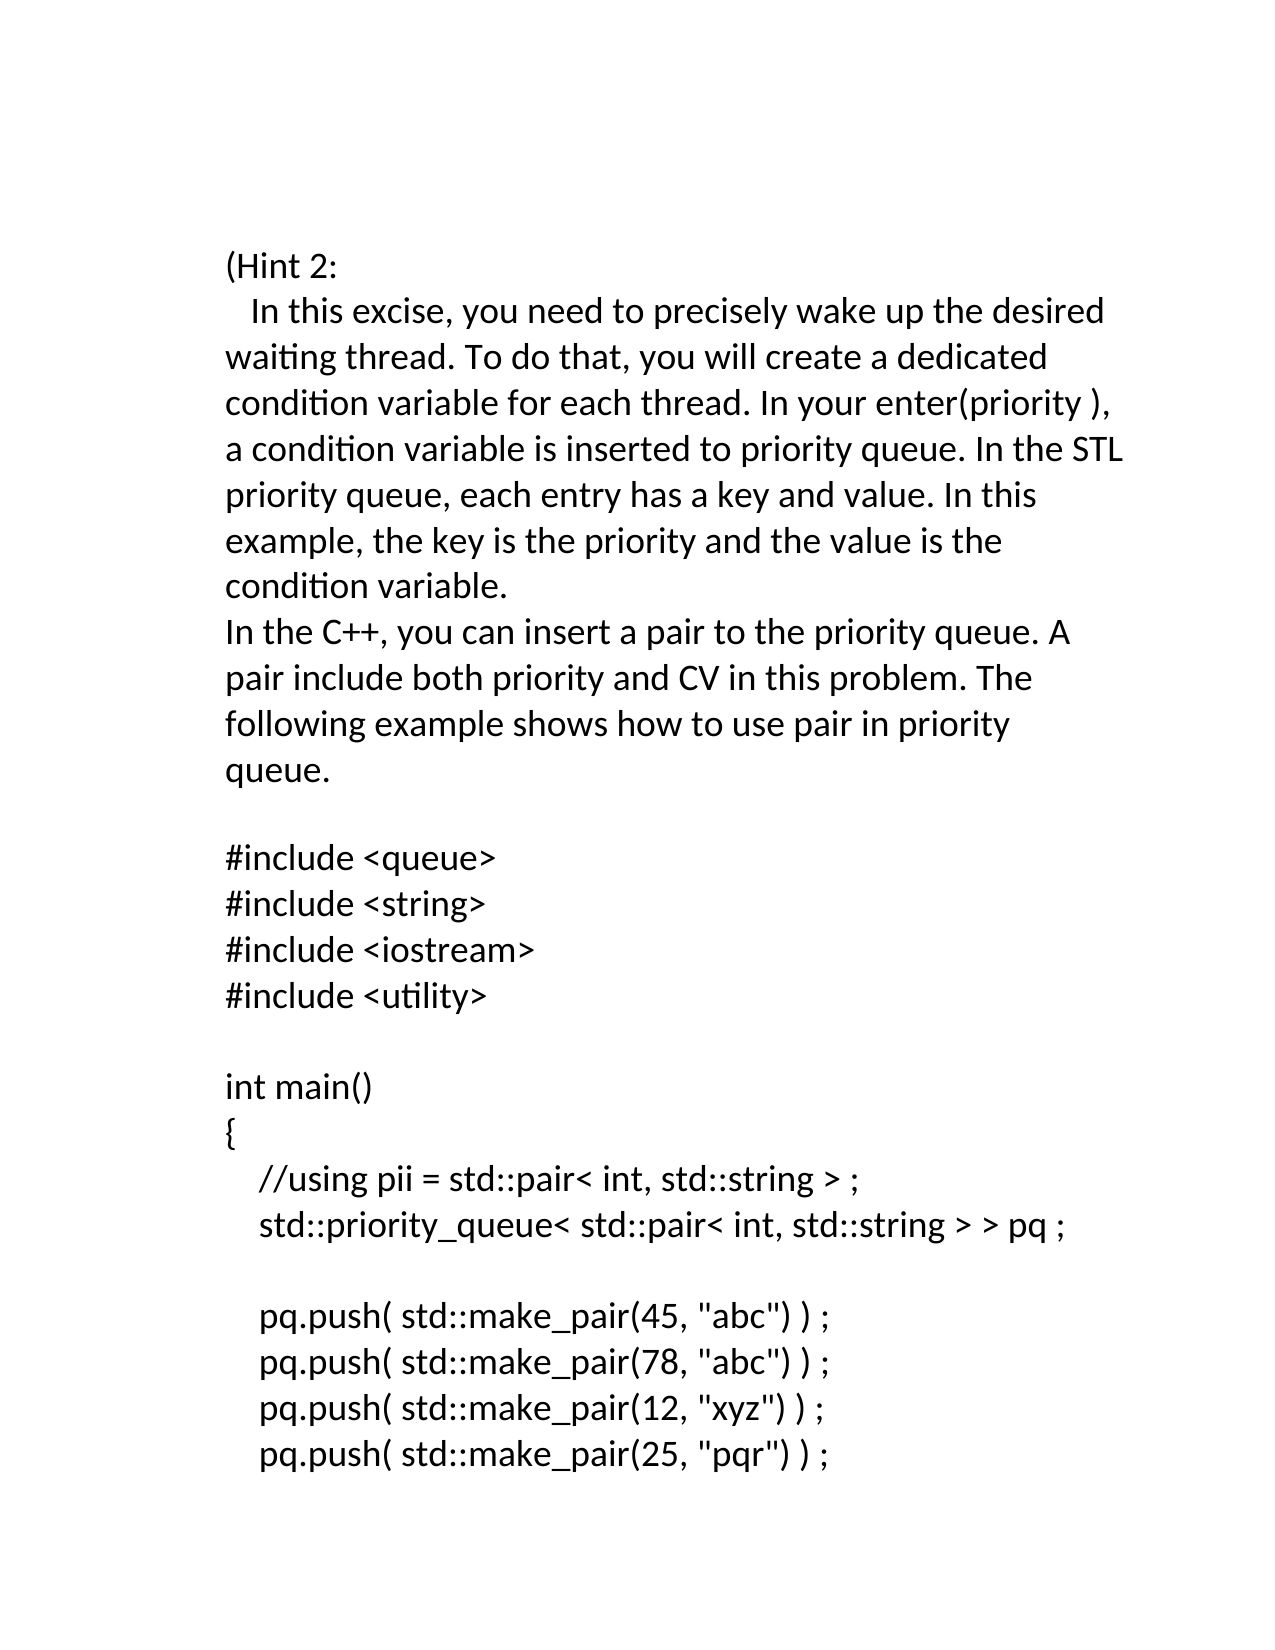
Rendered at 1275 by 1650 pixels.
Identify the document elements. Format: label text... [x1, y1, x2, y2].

text In this excise, you need to precisely wake up the desired waiting thread. To do that, you will create a dedicated condition variable for each thread. In your enter(priority ), a condition variable is inserted to priority queue. In the STL priority queue, each entry has a key and value. In this example, the key is the priority and the value is the condition variable. [225, 287, 1125, 608]
text pq.push( std::make_pair(25, "pqr") ) ; [225, 1430, 1125, 1476]
text #include <iostream> [225, 926, 1125, 972]
text //using pii = std::pair< int, std::string > ; [225, 1155, 1125, 1201]
text #include <queue> [225, 834, 1125, 880]
text (Hint 2: [225, 242, 1125, 287]
text In the C++, you can insert a pair to the priority queue. A pair include both priority and CV in this problem. The following example shows how to use pair in priority queue. [225, 608, 1125, 792]
text pq.push( std::make_pair(45, "abc") ) ; [225, 1292, 1125, 1338]
text int main() [225, 1063, 1125, 1109]
text pq.push( std::make_pair(78, "abc") ) ; [225, 1338, 1125, 1384]
text #include <utility> [225, 972, 1125, 1017]
text { [225, 1109, 1125, 1155]
text #include <string> [225, 880, 1125, 926]
text std::priority_queue< std::pair< int, std::string > > pq ; [225, 1201, 1125, 1247]
text pq.push( std::make_pair(12, "xyz") ) ; [225, 1384, 1125, 1430]
